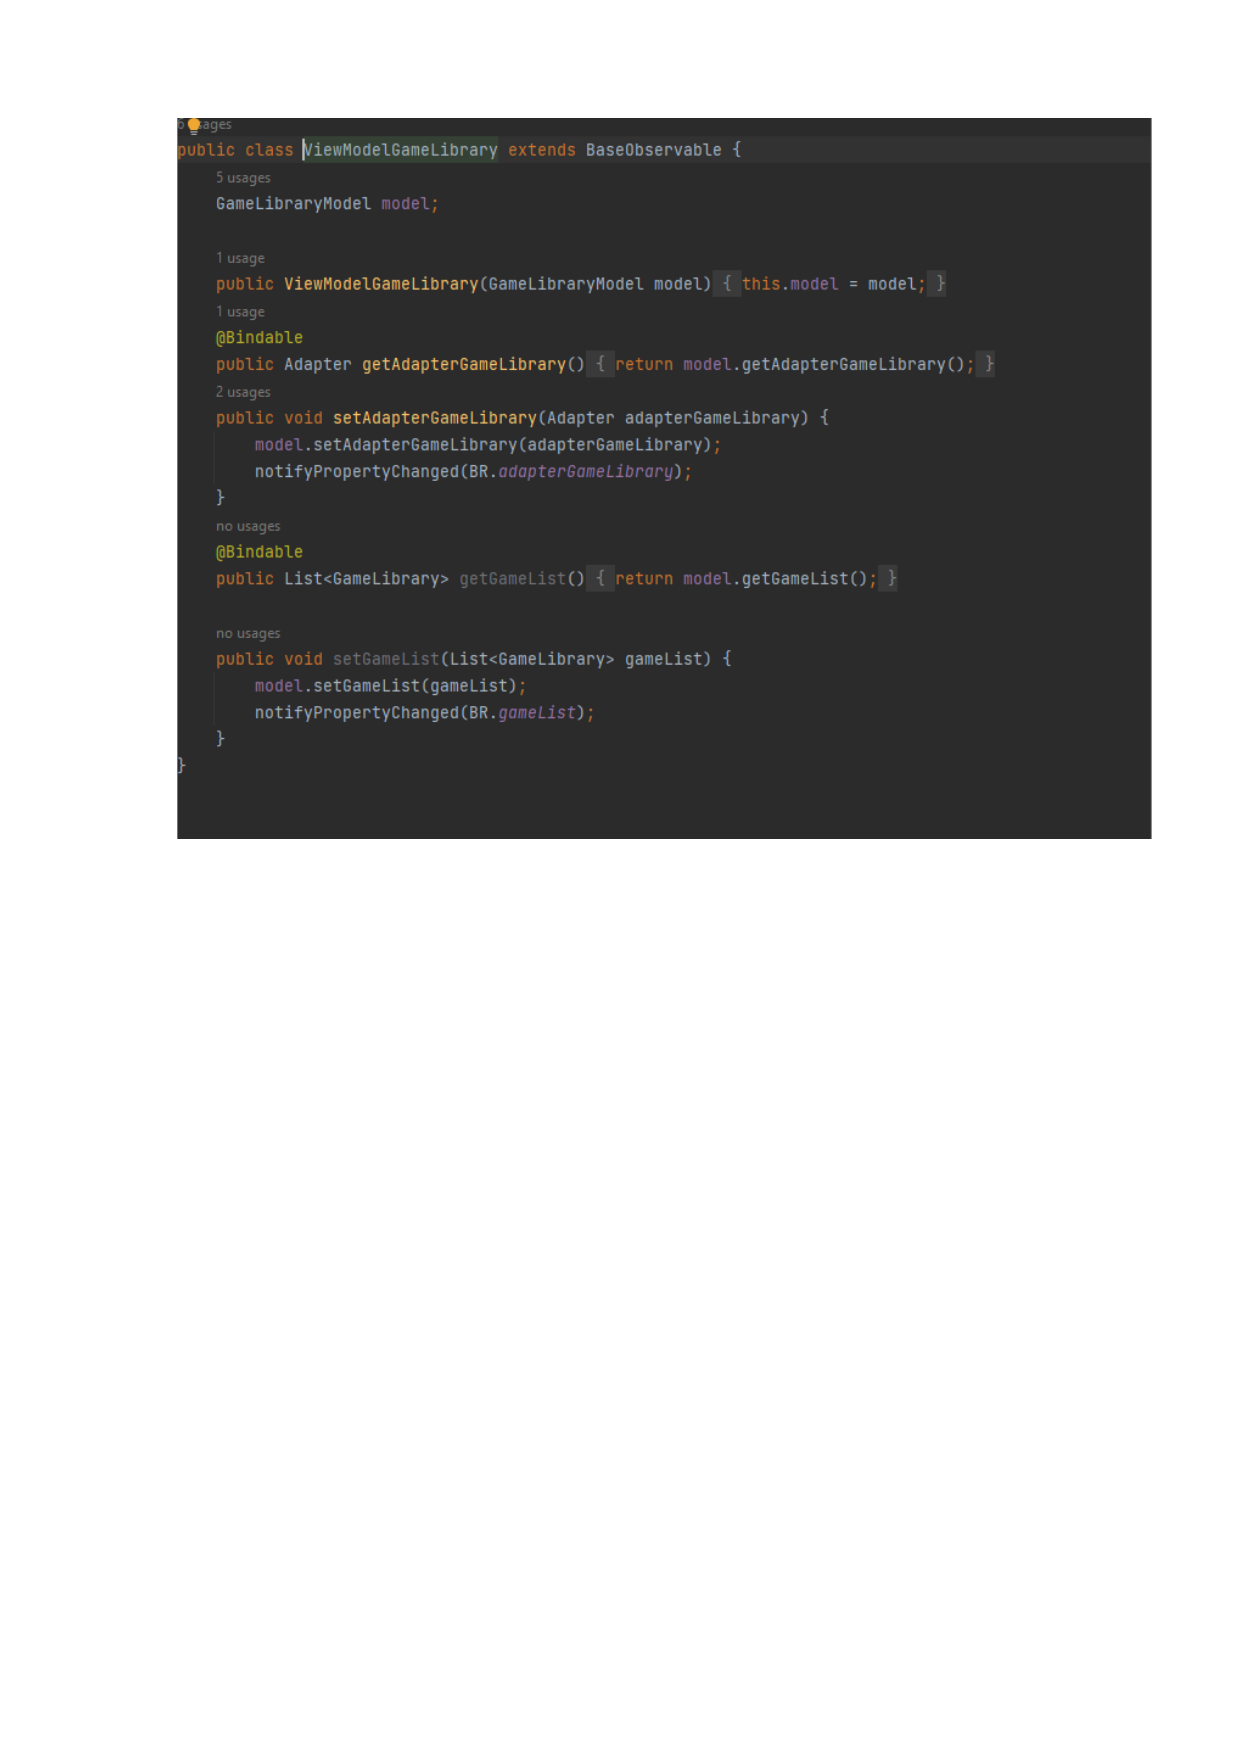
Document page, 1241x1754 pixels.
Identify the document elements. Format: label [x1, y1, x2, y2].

picture [177, 118, 1152, 839]
